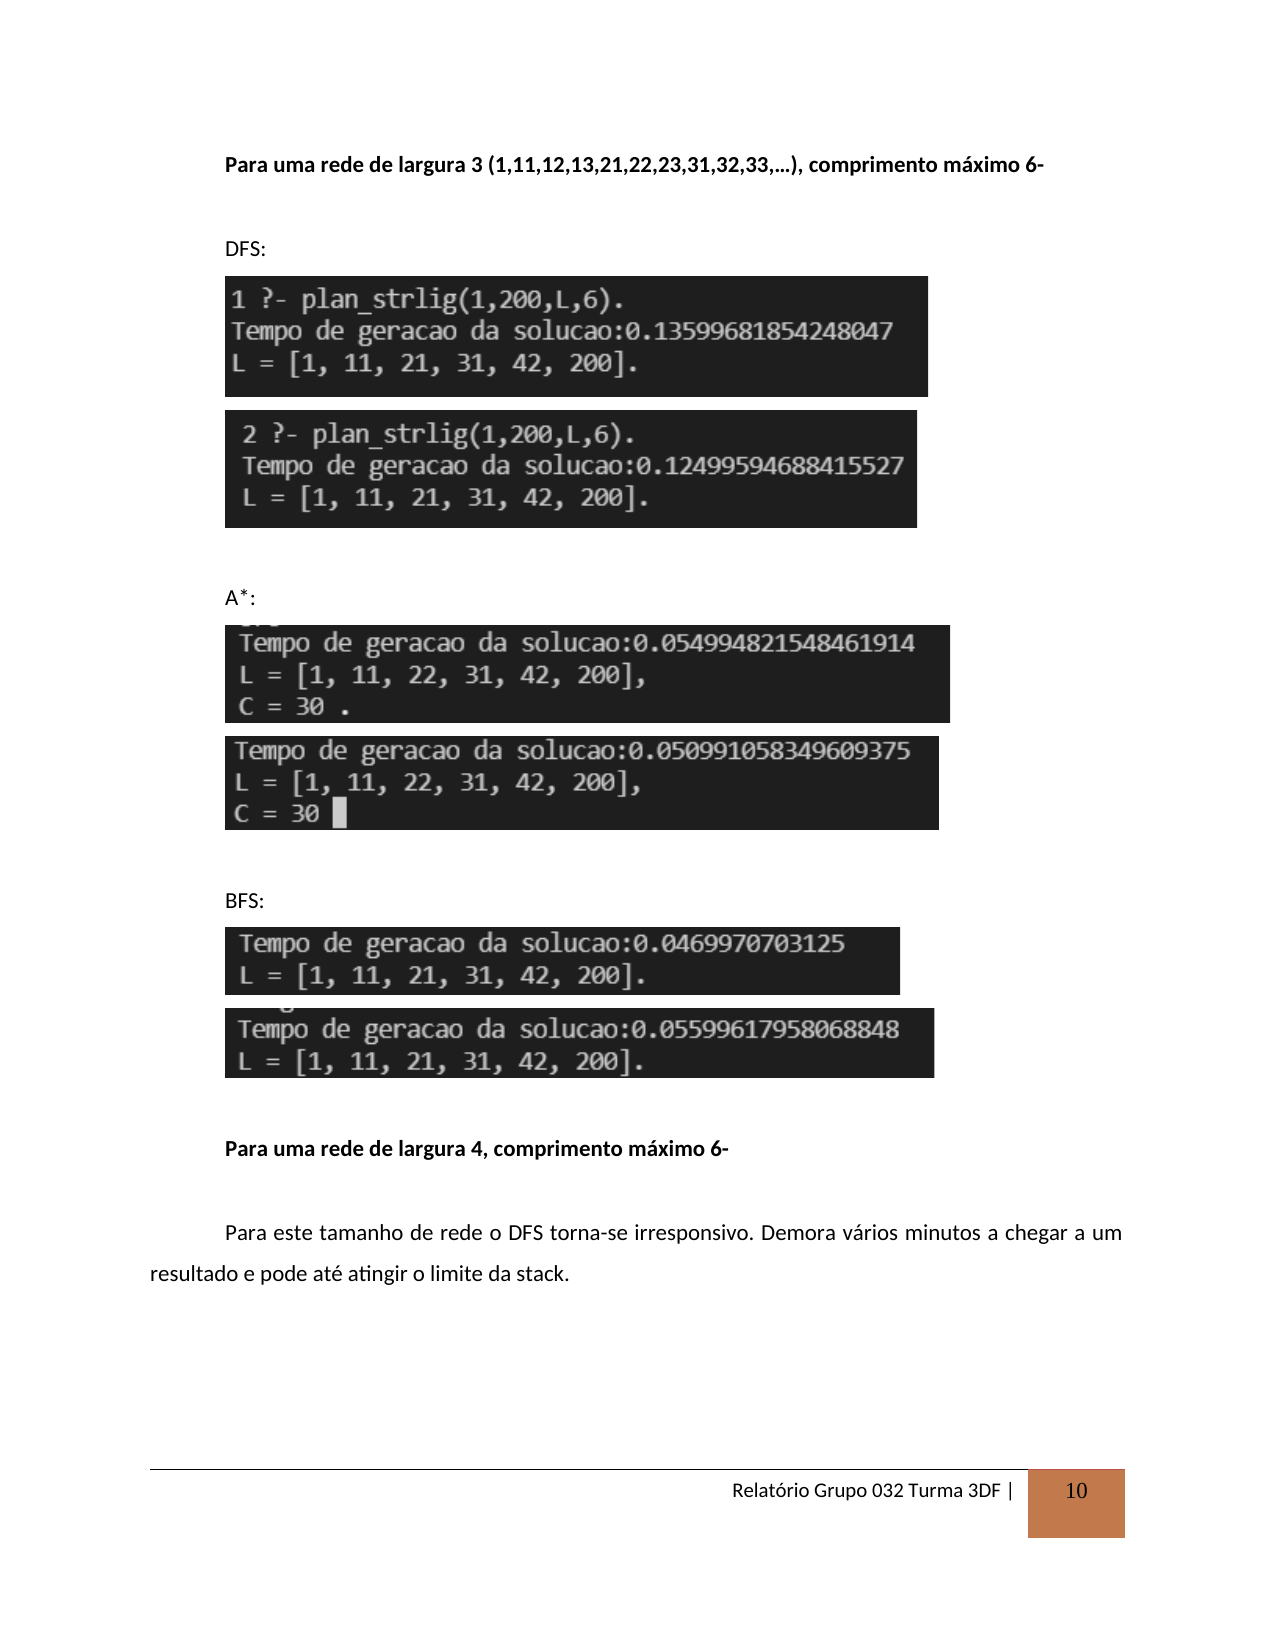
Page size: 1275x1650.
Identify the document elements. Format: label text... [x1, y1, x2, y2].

text A*: [150, 583, 1125, 611]
picture [225, 736, 939, 830]
picture [225, 1008, 935, 1078]
picture [225, 410, 918, 528]
text Para este tamanho de rede o DFS torna-se irresponsivo. Demora vários minutos a chegar a um resultado e pode até atingir o limite da stack. [150, 1218, 1125, 1288]
text DFS: [150, 234, 1125, 262]
text BFS: [150, 886, 1125, 914]
text Para uma rede de largura 3 (1,11,12,13,21,22,23,31,32,33,…), comprimento máximo 6- [150, 150, 1125, 178]
text Para uma rede de largura 4, comprimento máximo 6- [150, 1134, 1125, 1162]
picture [225, 625, 951, 723]
picture [225, 276, 929, 397]
picture [225, 927, 901, 995]
